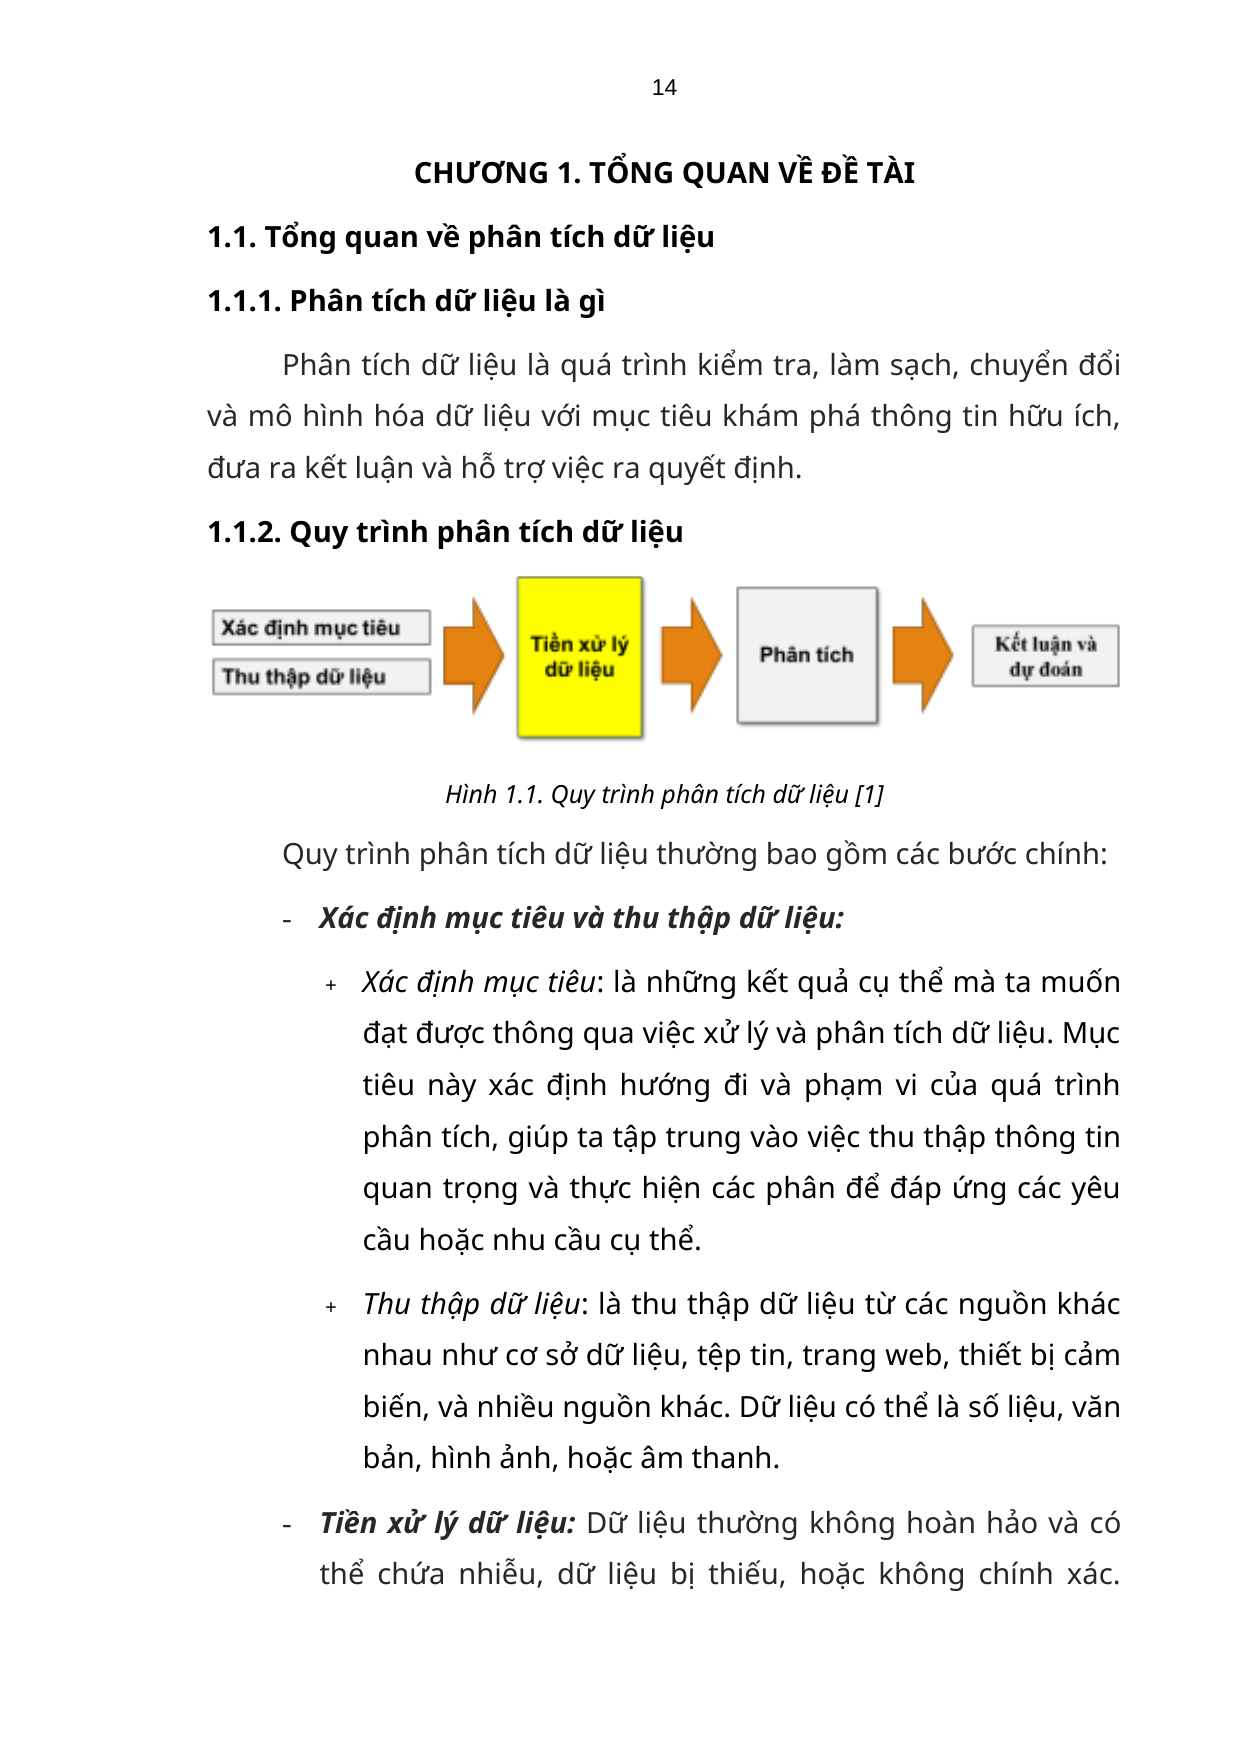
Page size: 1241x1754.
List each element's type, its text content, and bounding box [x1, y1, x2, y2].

text Quy trình phân tích dữ liệu thường bao gồm các bước chính: [207, 833, 1122, 873]
text Phân tích dữ liệu là quá trình kiểm tra, làm sạch, chuyển đổi và mô hình hóa dữ liệu với mục tiêu khám phá thông tin hữu ích, đưa ra kết luận và hỗ trợ việc ra quyết định. [207, 344, 1122, 487]
subtitle 1.1.2. Quy trình phân tích dữ liệu [207, 511, 1122, 551]
text Hình 1.1. Quy trình phân tích dữ liệu [1] [207, 776, 1122, 810]
text Xác định mục tiêu và thu thập dữ liệu: [282, 897, 1122, 937]
subtitle 1.1.1. Phân tích dữ liệu là gì [207, 280, 1122, 320]
subtitle 1.1. Tổng quan về phân tích dữ liệu [207, 216, 1122, 256]
text Xác định mục tiêu: là những kết quả cụ thể mà ta muốn đạt được thông qua việc xử lý và phân tích dữ liệu. Mục tiêu này xác định hướng đi và phạm vi của quá trình phân tích, giúp ta tập trung vào việc thu thập thông tin quan trọng và thực hiện các phân để đáp ứng các yêu cầu hoặc nhu cầu cụ thể. [325, 961, 1122, 1259]
picture [209, 575, 1120, 752]
subtitle CHƯƠNG 1. TỔNG QUAN VỀ ĐỀ TÀI [207, 152, 1122, 192]
text Thu thập dữ liệu: là thu thập dữ liệu từ các nguồn khác nhau như cơ sở dữ liệu, tệp tin, trang web, thiết bị cảm biến, và nhiều nguồn khác. Dữ liệu có thể là số liệu, văn bản, hình ảnh, hoặc âm thanh. [325, 1283, 1122, 1477]
